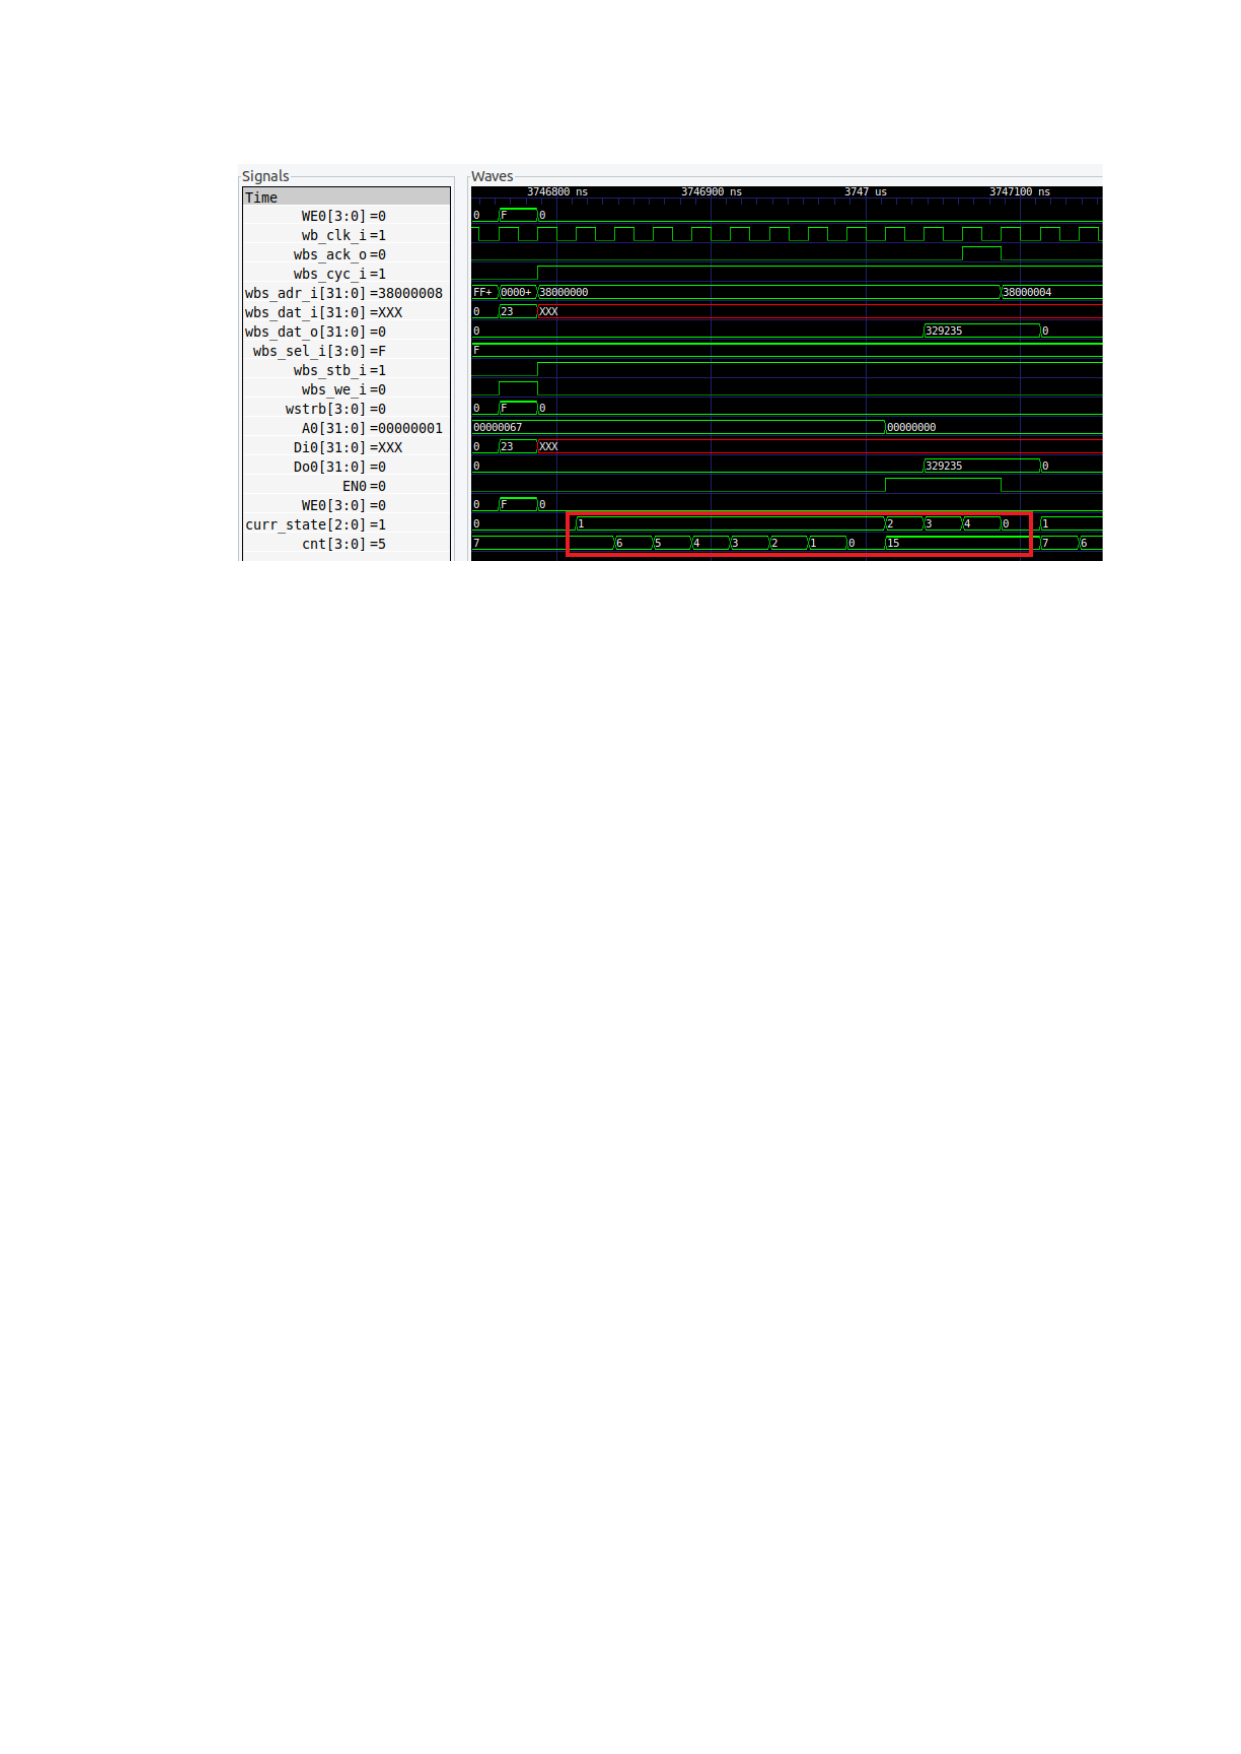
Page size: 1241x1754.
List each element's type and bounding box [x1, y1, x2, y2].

picture [237, 164, 1103, 561]
